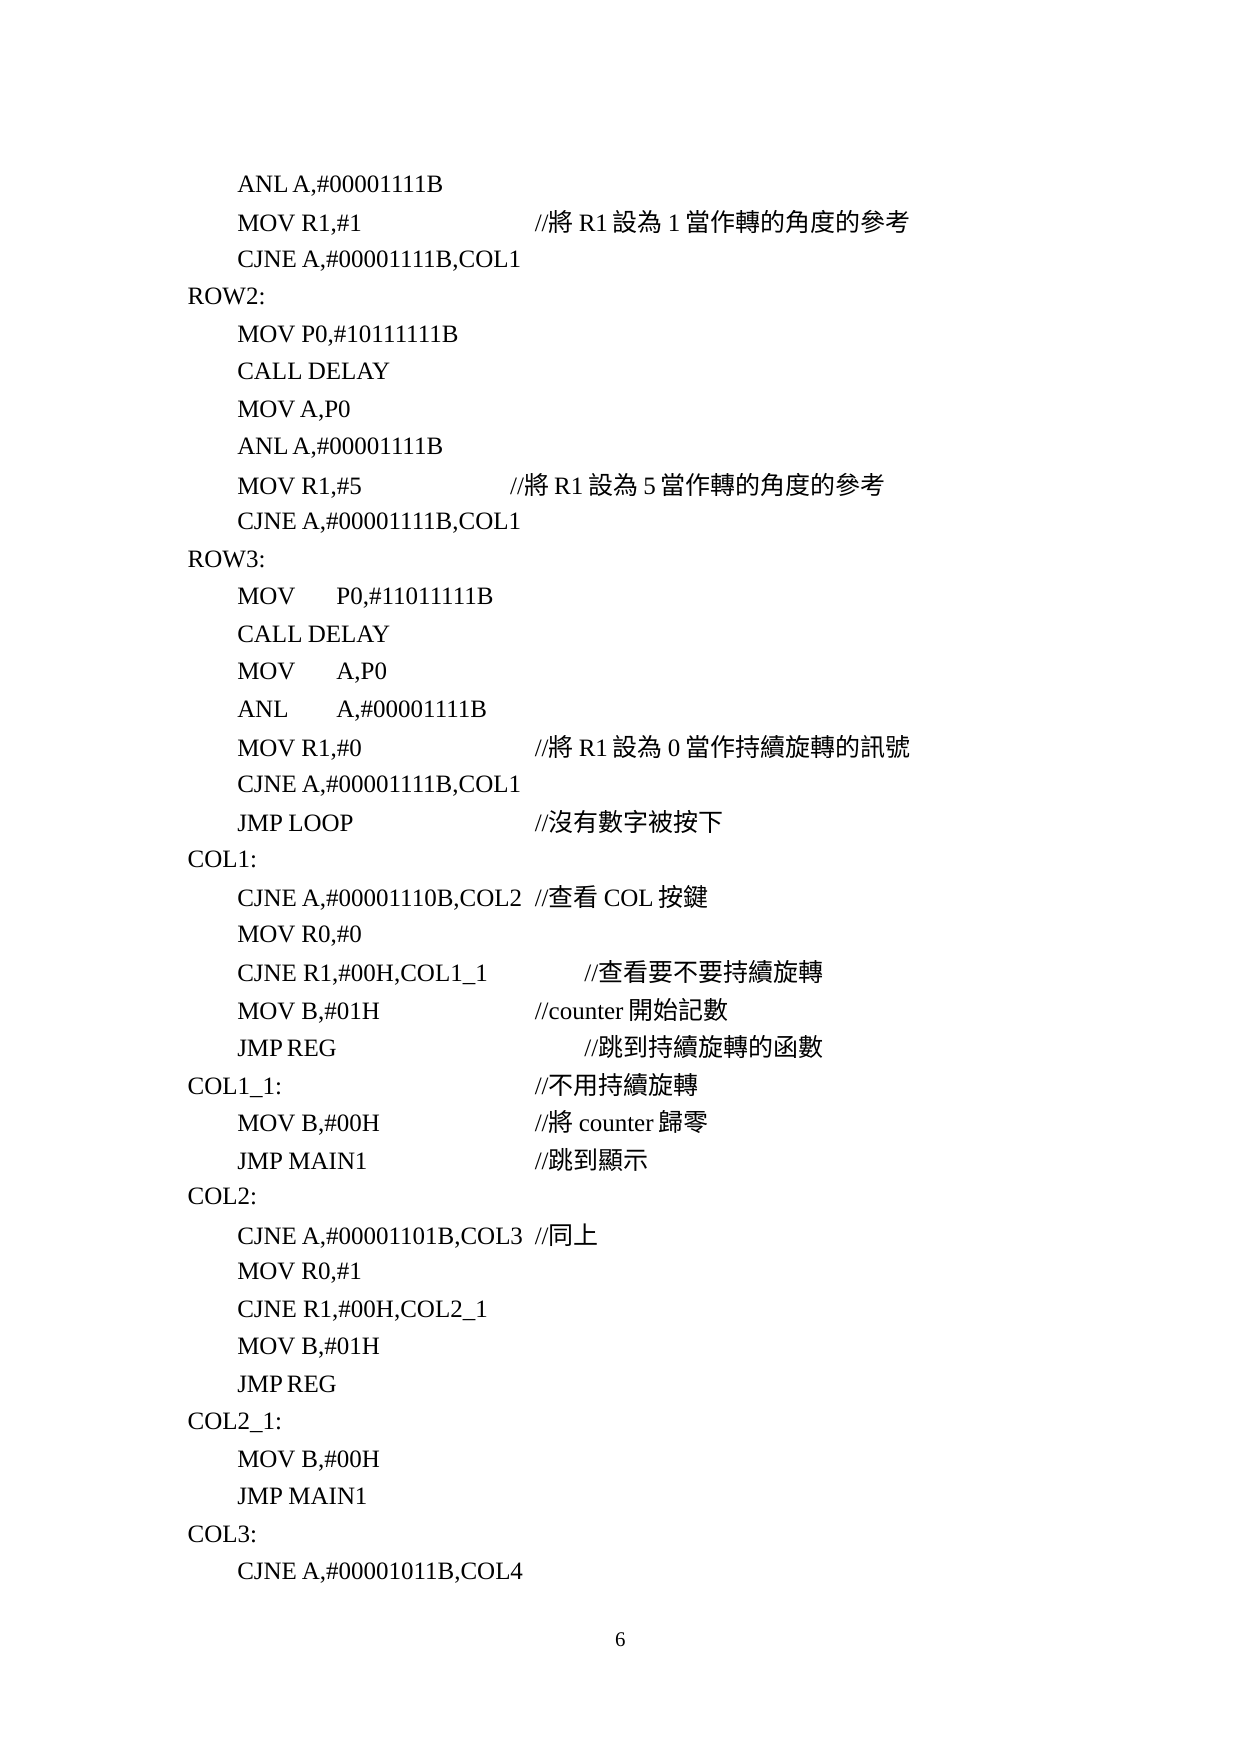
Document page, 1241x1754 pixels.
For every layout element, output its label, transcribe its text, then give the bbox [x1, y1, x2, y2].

text ROW2: [187, 277, 1028, 314]
text CJNE R1,#00H,COL1_1 //查看要不要持續旋轉 [187, 952, 1028, 989]
text MOV B,#00H //將counter歸零 [187, 1102, 1028, 1139]
text JMP REG //跳到持續旋轉的函數 [187, 1027, 1028, 1064]
text CJNE A,#00001011B,COL4 [187, 1552, 1028, 1589]
text CJNE R1,#00H,COL2_1 [187, 1289, 1028, 1327]
text COL2: [187, 1177, 1028, 1214]
text MOV P0,#10111111B [187, 314, 1028, 352]
text CJNE A,#00001111B,COL1 [187, 239, 1028, 277]
text COL2_1: [187, 1402, 1028, 1439]
text MOV R1,#5 //將R1設為5當作轉的角度的參考 [187, 464, 1028, 502]
text MOV A,P0 [187, 389, 1028, 427]
text MOV B,#00H [187, 1439, 1028, 1477]
text MOV B,#01H //counter開始記數 [187, 989, 1028, 1027]
text JMP MAIN1 //跳到顯示 [187, 1139, 1028, 1177]
text COL3: [187, 1514, 1028, 1552]
text MOV R1,#1 //將R1設為1當作轉的角度的參考 [187, 202, 1028, 239]
text JMP LOOP //沒有數字被按下 [187, 802, 1028, 839]
text CJNE A,#00001110B,COL2 //查看COL按鍵 [187, 877, 1028, 914]
text MOV R0,#0 [187, 914, 1028, 952]
text COL1_1: //不用持續旋轉 [187, 1064, 1028, 1102]
text CJNE A,#00001101B,COL3 //同上 [187, 1214, 1028, 1252]
text MOV R0,#1 [187, 1252, 1028, 1289]
text CJNE A,#00001111B,COL1 [187, 764, 1028, 802]
text JMP REG [187, 1364, 1028, 1402]
text ANL A,#00001111B [187, 427, 1028, 464]
text MOV B,#01H [187, 1327, 1028, 1364]
text JMP MAIN1 [187, 1477, 1028, 1514]
text MOV R1,#0 //將R1設為0當作持續旋轉的訊號 [187, 727, 1028, 764]
text ANL A,#00001111B [187, 164, 1028, 202]
text ROW3: [187, 539, 1028, 577]
text MOV P0,#11011111B [187, 577, 1028, 614]
text ANL A,#00001111B [187, 689, 1028, 727]
text CJNE A,#00001111B,COL1 [187, 502, 1028, 539]
text CALL DELAY [187, 352, 1028, 389]
text CALL DELAY [187, 614, 1028, 652]
text COL1: [187, 839, 1028, 877]
text MOV A,P0 [187, 652, 1028, 689]
